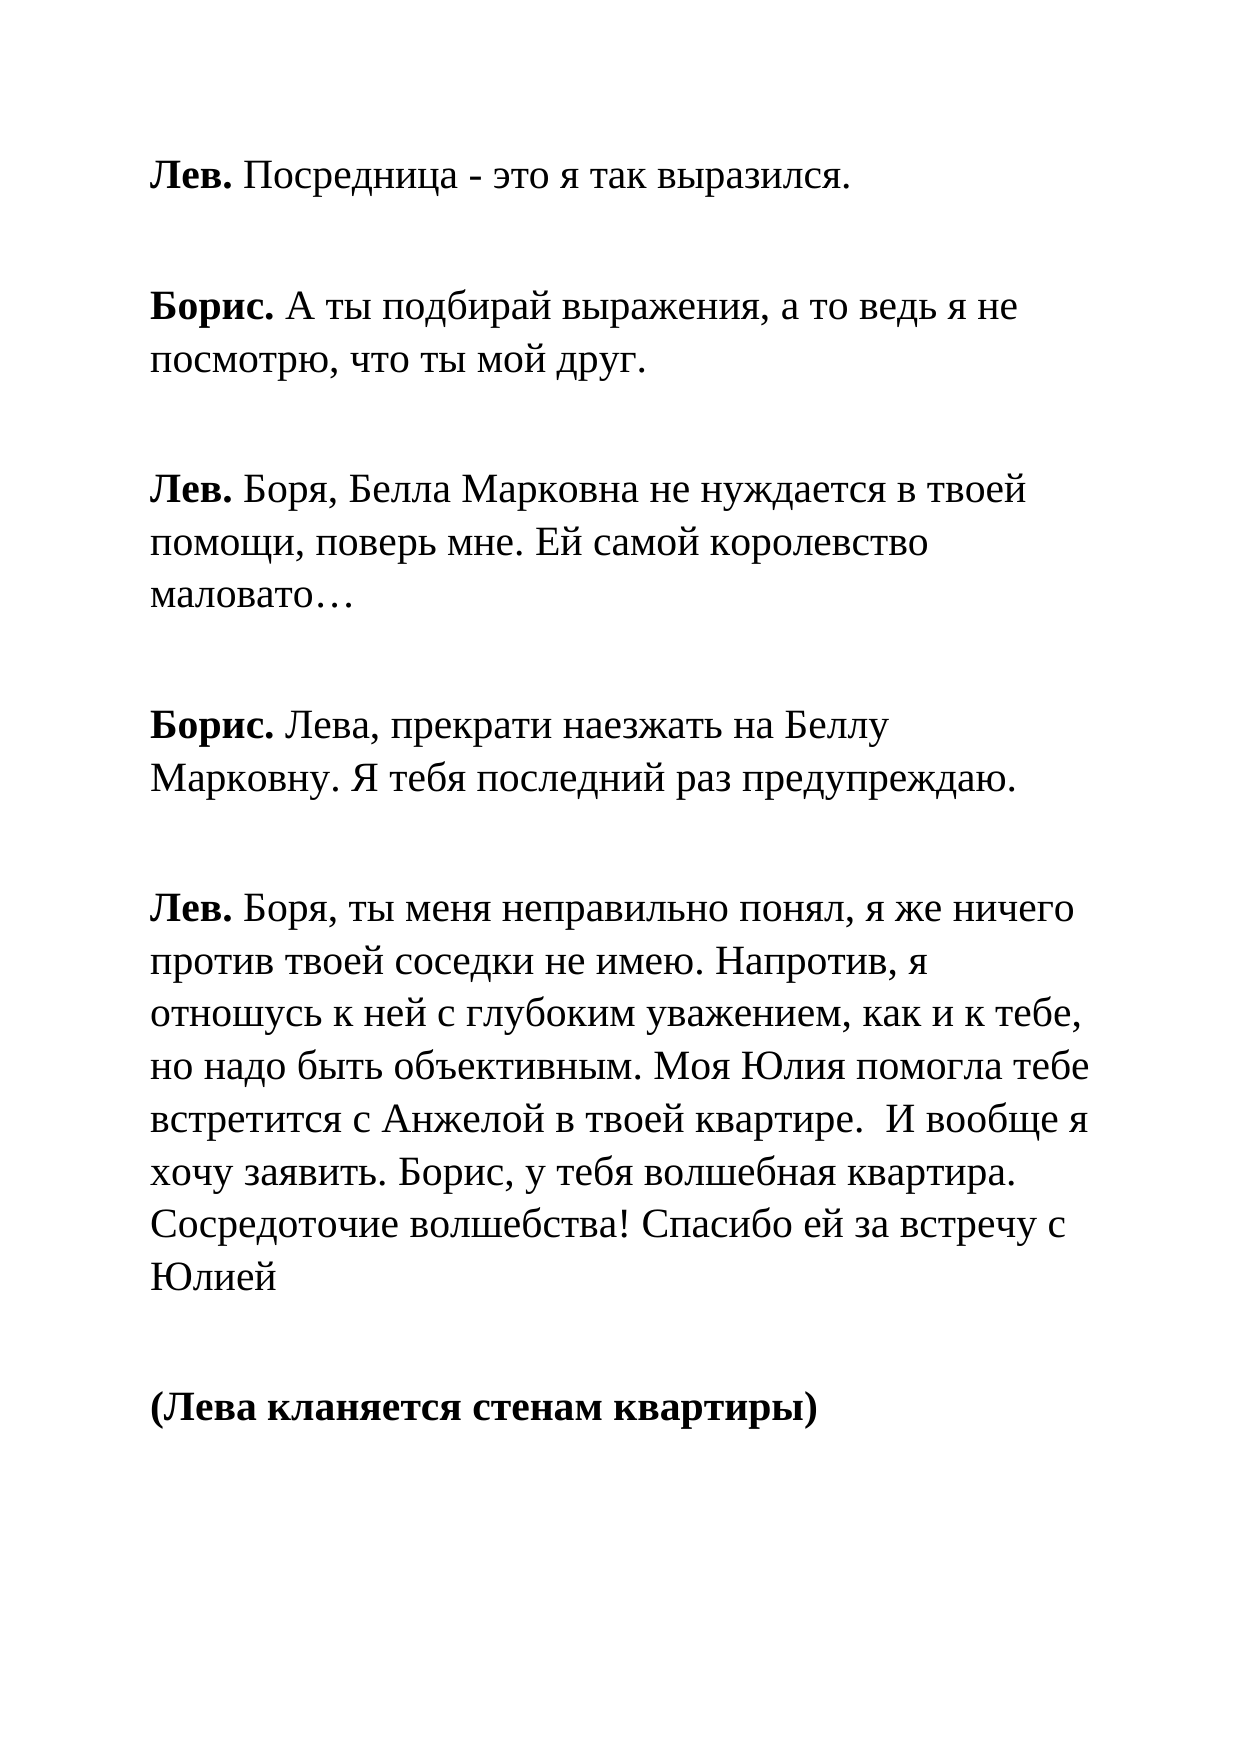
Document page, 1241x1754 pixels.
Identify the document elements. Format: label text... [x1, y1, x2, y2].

text Лев. Боря, ты меня неправильно понял, я же ничего против твоей соседки не имею. Напротив, я отношусь к ней с глубоким уважением, как и к тебе, но надо быть объективным. Моя Юлия помогла тебе встретится с Анжелой в твоей квартире. И вообще я хочу заявить. Борис, у тебя волшебная квартира. Сосредоточие волшебства! Спасибо ей за встречу с Юлией [150, 882, 1090, 1299]
text Борис. А ты подбирай выражения, а то ведь я не посмотрю, что ты мой друг. [150, 280, 1090, 381]
text Лев. Боря, Белла Марковна не нуждается в твоей помощи, поверь мне. Ей самой королевство маловато… [150, 463, 1090, 617]
text (Лева кланяется стенам квартиры) [150, 1382, 1090, 1430]
text Лев. Посредница - это я так выразился. [150, 150, 1090, 198]
text Борис. Лева, прекрати наезжать на Беллу Марковну. Я тебя последний раз предупреждаю. [150, 699, 1090, 800]
